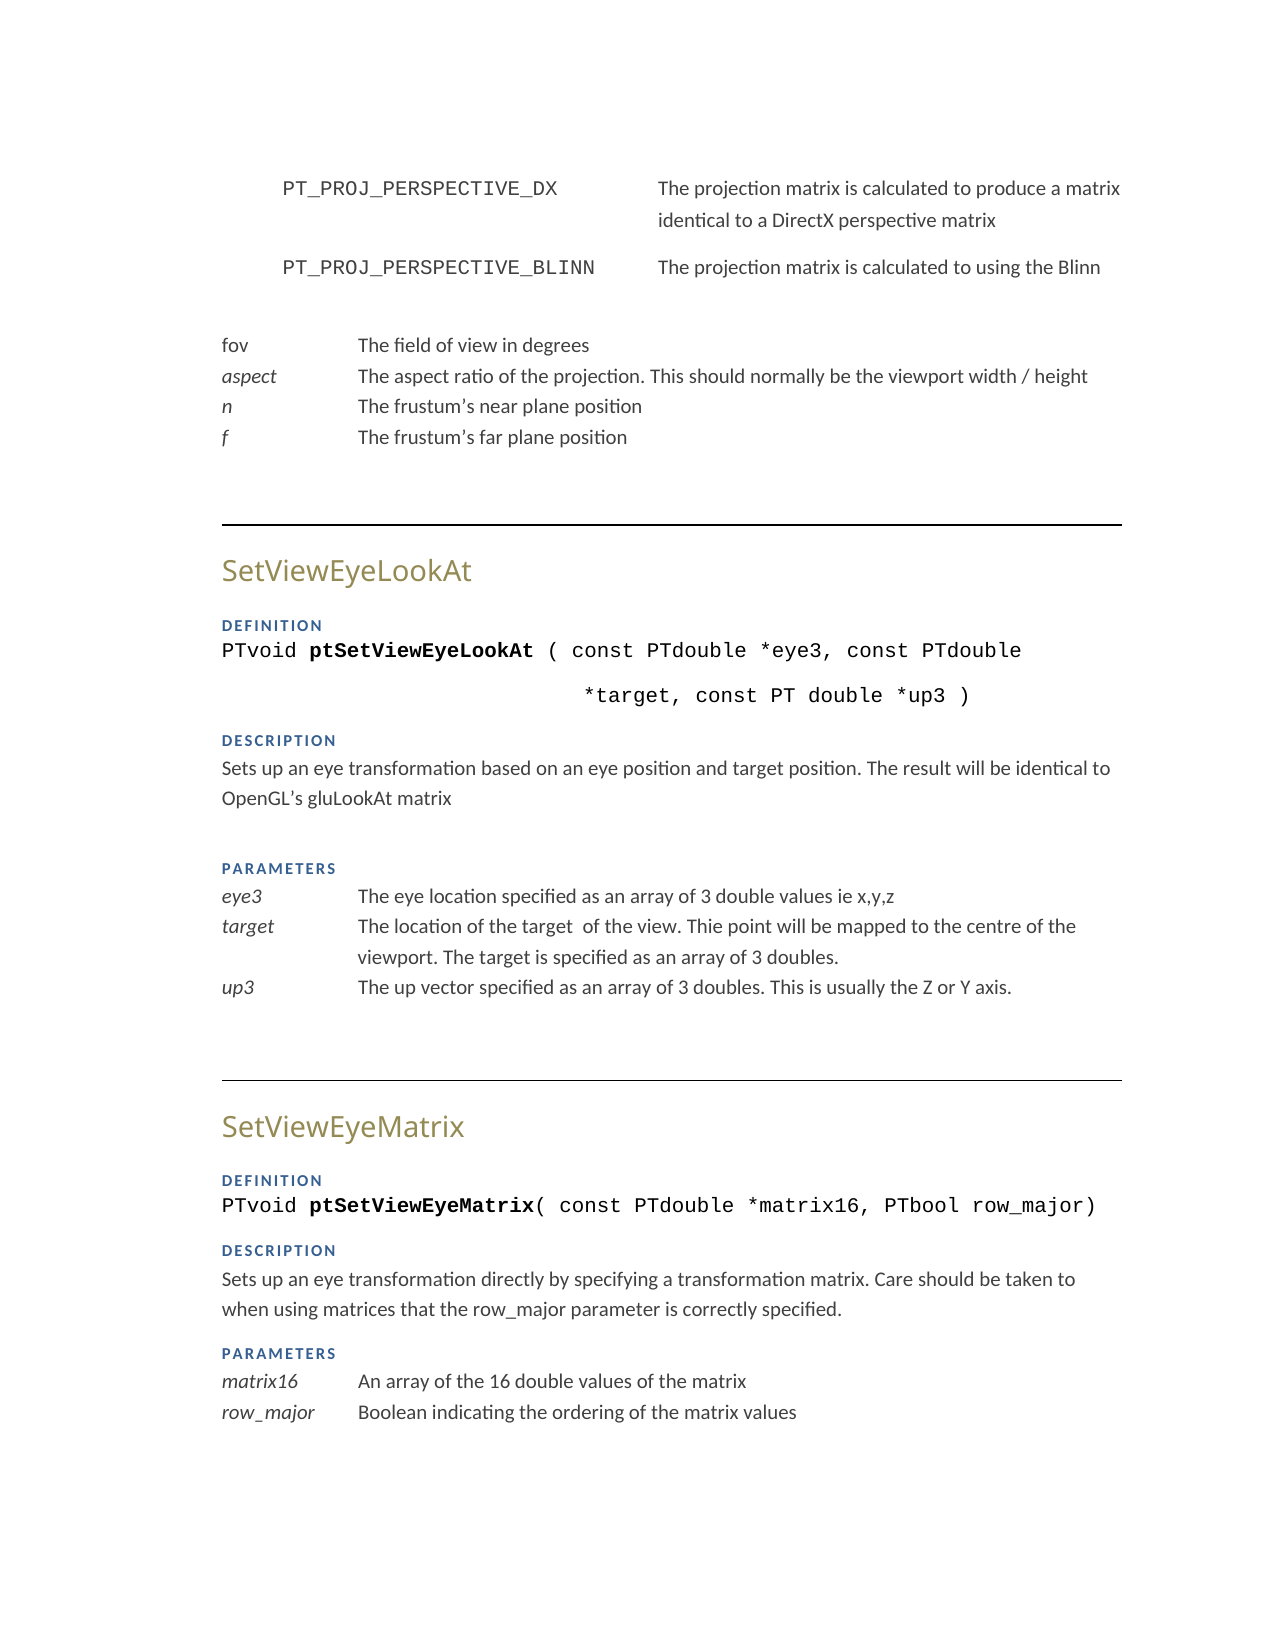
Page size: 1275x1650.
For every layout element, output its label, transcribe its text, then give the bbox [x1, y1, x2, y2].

text PT_PROJ_PERSPECTIVE_DX The projection matrix is calculated to produce a matrix identical to a DirectX perspective matrix [282, 175, 1122, 232]
list Parameters eye3 The eye location specified as an array of 3 double values ie x,y,z [222, 858, 1122, 909]
text SetViewEyeMatrix [222, 1106, 1122, 1146]
list target The location of the target of the view. Thie point will be mapped to the centre of the viewport. The target is specified as an array of 3 doubles. [222, 914, 1122, 969]
list Parameters matrix16 An array of the 16 double values of the matrix [222, 1343, 1122, 1394]
text Description Sets up an eye transformation based on an eye position and target position. The result will be identical to OpenGL’s gluLookAt matrix [222, 730, 1122, 811]
list fov The field of view in degrees [222, 333, 1122, 358]
text SetViewEyeLookAt [222, 551, 1122, 590]
text Description Sets up an eye transformation directly by specifying a transformation matrix. Care should be taken to when using matrices that the row_major parameter is correctly specified. [222, 1240, 1122, 1322]
list aspect The aspect ratio of the projection. This should normally be the viewport width / height [222, 363, 1122, 388]
text dEFINITION PTvoid ptSetViewEyeMatrix( const PTdouble *matrix16, PTbool row_major) [222, 1170, 1122, 1219]
list up3 The up vector specified as an array of 3 doubles. This is usually the Z or Y axis. [222, 974, 1122, 1000]
text PT_PROJ_PERSPECTIVE_BLINN The projection matrix is calculated to using the Blinn [282, 254, 1122, 280]
list n The frustum’s near plane position [222, 393, 1122, 419]
text dEFINITION PTvoid ptSetViewEyeLookAt ( const PTdouble *eye3, const PTdouble [222, 615, 1122, 663]
text *target, const PT double *up3 ) [522, 685, 1122, 708]
list row_major Boolean indicating the ordering of the matrix values [222, 1399, 1122, 1424]
list f The frustum’s far plane position [222, 424, 1122, 449]
